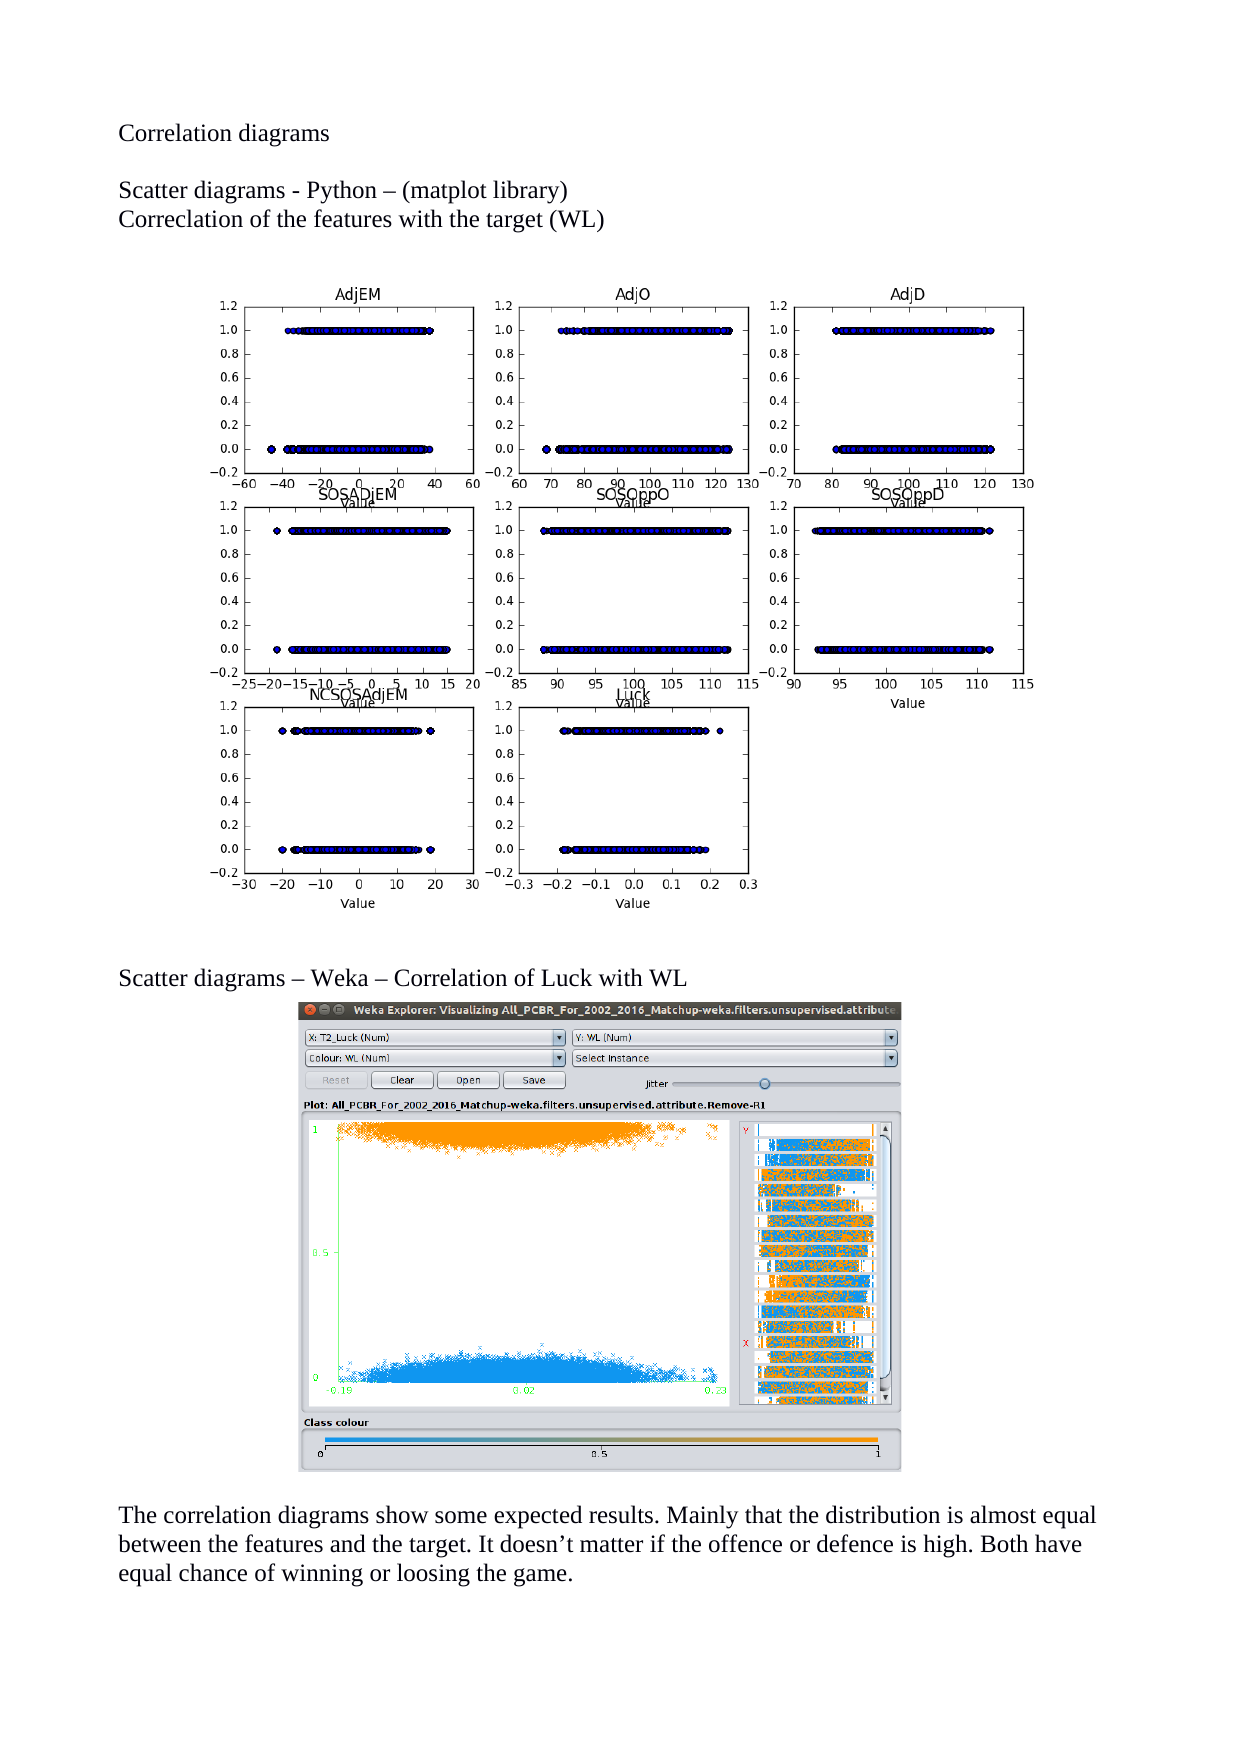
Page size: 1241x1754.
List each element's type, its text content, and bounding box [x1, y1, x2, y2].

text Scatter diagrams – Weka – Correlation of Luck with WL [118, 964, 1122, 992]
text Scatter diagrams - Python – (matplot library) [118, 176, 1122, 204]
text Correlation diagrams [118, 118, 1122, 147]
text Correclation of the features with the target (WL) [118, 204, 1122, 233]
picture [298, 1002, 902, 1472]
text The correlation diagrams show some expected results. Mainly that the distribution is almost equal between the features and the target. It doesn’t matter if the offence or defence is high. Both have equal chance of winning or loosing the game. [118, 1500, 1122, 1586]
picture [118, 233, 1123, 964]
